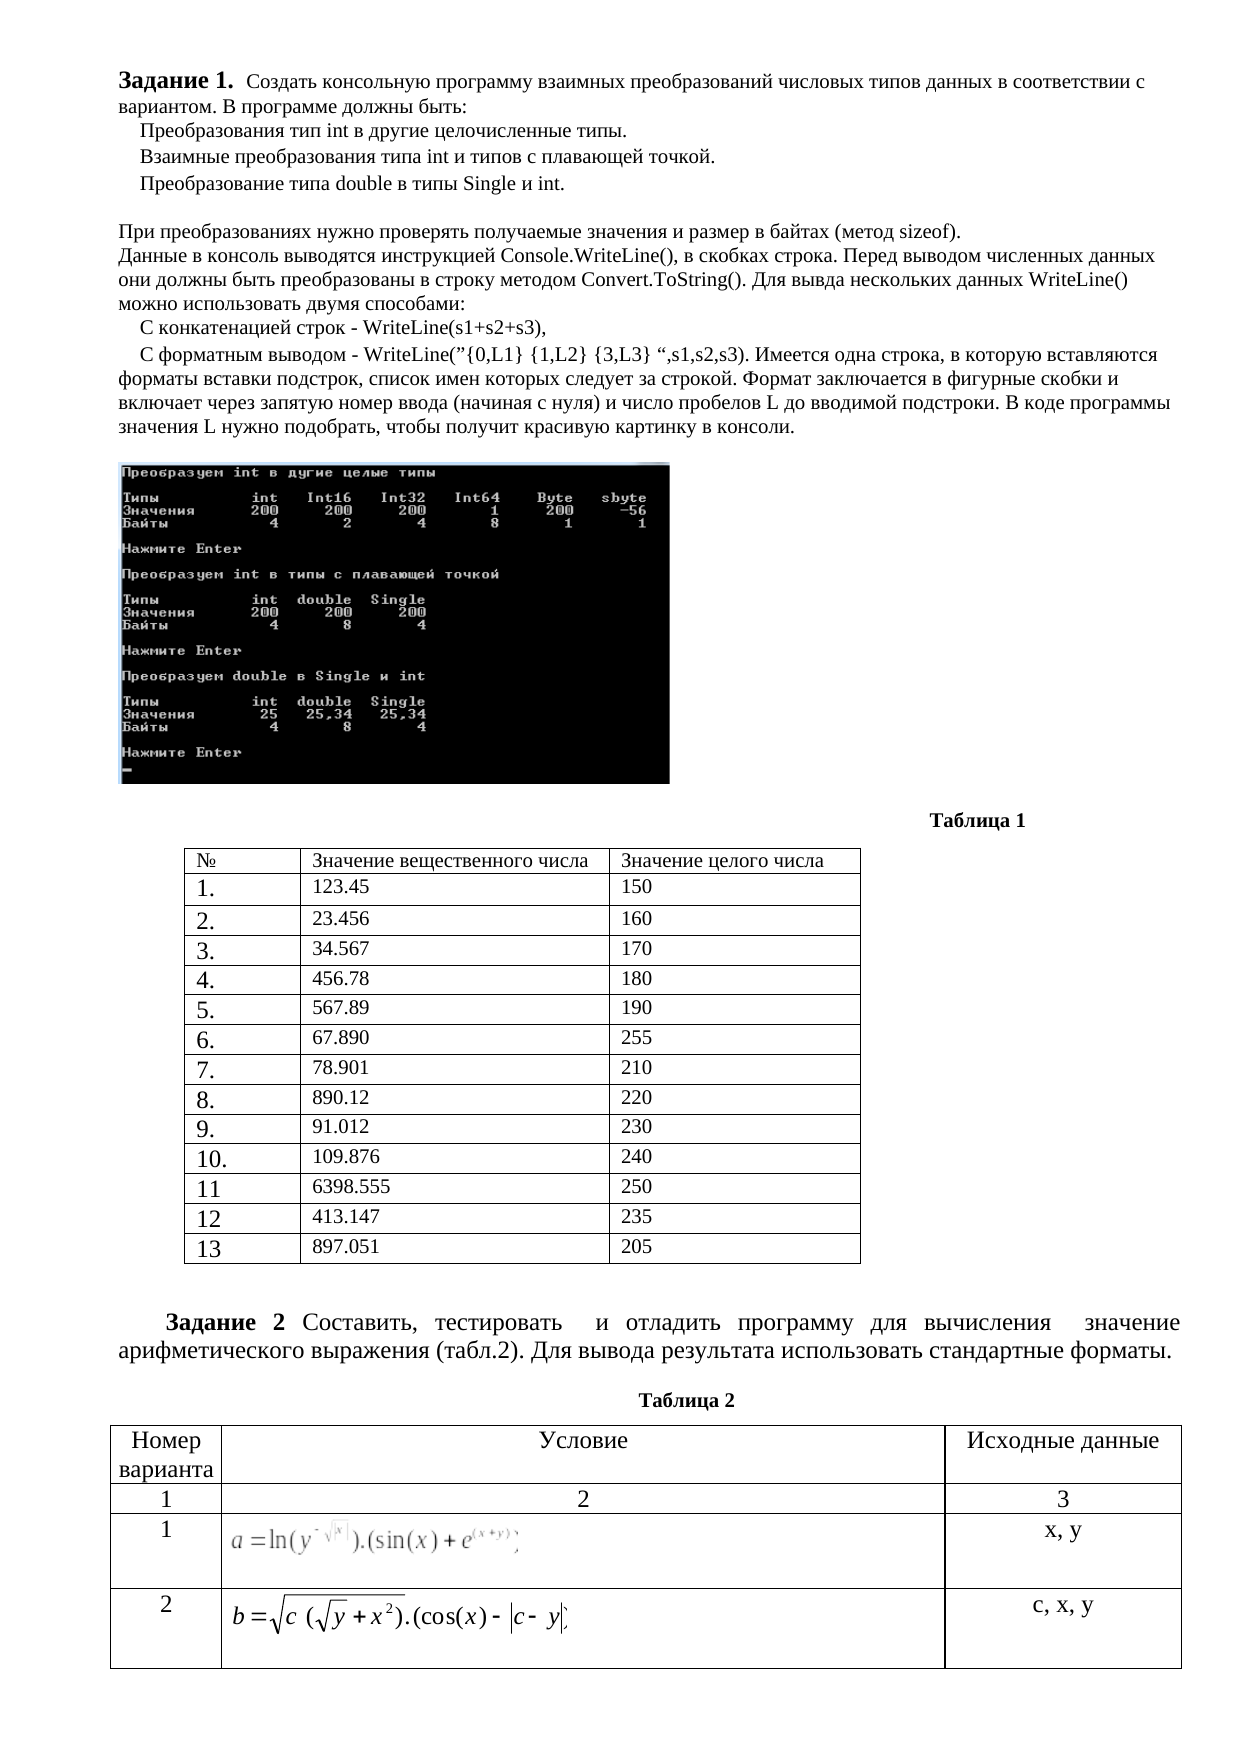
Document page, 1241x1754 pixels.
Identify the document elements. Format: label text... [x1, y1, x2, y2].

table_header № [185, 849, 300, 872]
table_cell 23.456 [301, 906, 609, 935]
table_cell 413.147 [301, 1204, 609, 1233]
table_cell 9. [185, 1115, 300, 1143]
table_cell 170 [610, 936, 860, 964]
table_cell 8. [185, 1085, 300, 1113]
table_cell 123.45 [301, 874, 609, 905]
table_cell 3 [946, 1484, 1181, 1513]
table_cell 4. [185, 966, 300, 994]
table_cell 205 [610, 1234, 860, 1262]
text Данные в консоль выводятся инструкцией Console.WriteLine(), в скобках строка. Перед выводом численных данных они должны быть преобразованы в строку методом Convert.ToString(). Для вывда нескольких данных WriteLine() можно использовать двумя способами: [118, 243, 1181, 315]
text  С форматным выводом - WriteLine(”{0,L1} {1,L2} {3,L3} “,s1,s2,s3). Имеется одна строка, в которую вставляются форматы вставки подстрок, список имен которых следует за строкой. Формат заключается в фигурные скобки и включает через запятую номер ввода (начиная с нуля) и число пробелов L до вводимой подстроки. В коде программы значения L нужно подобрать, чтобы получит красивую картинку в консоли. [118, 342, 1181, 438]
table_cell 456.78 [301, 966, 609, 994]
table_cell 5. [185, 995, 300, 1024]
table_cell 78.901 [301, 1055, 609, 1084]
text Таблица 2 [118, 1388, 1181, 1412]
table_cell 210 [610, 1055, 860, 1084]
table_cell 160 [610, 906, 860, 935]
table_header Значение целого числа [610, 849, 860, 872]
text При преобразованиях нужно проверять получаемые значения и размер в байтах (метод sizeof). [118, 219, 1181, 243]
table_cell 7. [185, 1055, 300, 1084]
table_cell 890.12 [301, 1085, 609, 1113]
text  Преобразование типа double в типы Single и int. [118, 171, 1181, 195]
table_cell 1 [111, 1484, 221, 1513]
table_cell 10. [185, 1144, 300, 1173]
table_cell 3. [185, 936, 300, 964]
table_header Номер варианта [111, 1426, 221, 1483]
table_cell 109.876 [301, 1144, 609, 1173]
table_cell 150 [610, 874, 860, 905]
table_cell 2. [185, 906, 300, 935]
table_header Условие [222, 1426, 944, 1483]
table_cell 1. [185, 874, 300, 905]
table_cell 1 [111, 1514, 221, 1588]
text  С конкатенацией строк - WriteLine(s1+s2+s3), [118, 315, 1181, 339]
table_cell 12 [185, 1204, 300, 1233]
table_cell 240 [610, 1144, 860, 1173]
table_cell 250 [610, 1174, 860, 1203]
table_cell 13 [185, 1234, 300, 1262]
text  Преобразования тип int в другие целочисленные типы. [118, 118, 1181, 142]
table_header Значение вещественного числа [301, 849, 609, 872]
table_cell 67.890 [301, 1025, 609, 1054]
table_cell 567.89 [301, 995, 609, 1024]
table_cell x, y [946, 1514, 1181, 1588]
table_cell 255 [610, 1025, 860, 1054]
text Задание 2 Составить, тестировать и отладить программу для вычисления значение арифметического выражения (табл.2). Для вывода результата использовать стандартные форматы. [118, 1307, 1181, 1364]
text Задание 1. Создать консольную программу взаимных преобразований числовых типов данных в соответствии с вариантом. В программе должны быть: [118, 65, 1181, 118]
table_cell 34.567 [301, 936, 609, 964]
text  Взаимные преобразования типа int и типов с плавающей точкой. [118, 144, 1181, 168]
table_cell 190 [610, 995, 860, 1024]
table_cell 235 [610, 1204, 860, 1233]
table_header Исходные данные [946, 1426, 1181, 1483]
table_cell 91.012 [301, 1115, 609, 1143]
table_cell c, x, y [946, 1589, 1181, 1668]
table_cell [222, 1589, 944, 1668]
table_cell 2 [111, 1589, 221, 1668]
table_cell [222, 1514, 944, 1588]
table_cell 220 [610, 1085, 860, 1113]
table_cell 230 [610, 1115, 860, 1143]
table_cell 2 [222, 1484, 944, 1513]
table_cell 6398.555 [301, 1174, 609, 1203]
table_cell 180 [610, 966, 860, 994]
table_cell 897.051 [301, 1234, 609, 1262]
table_cell 11 [185, 1174, 300, 1203]
table_cell 6. [185, 1025, 300, 1054]
text Таблица 1 [856, 808, 1181, 832]
